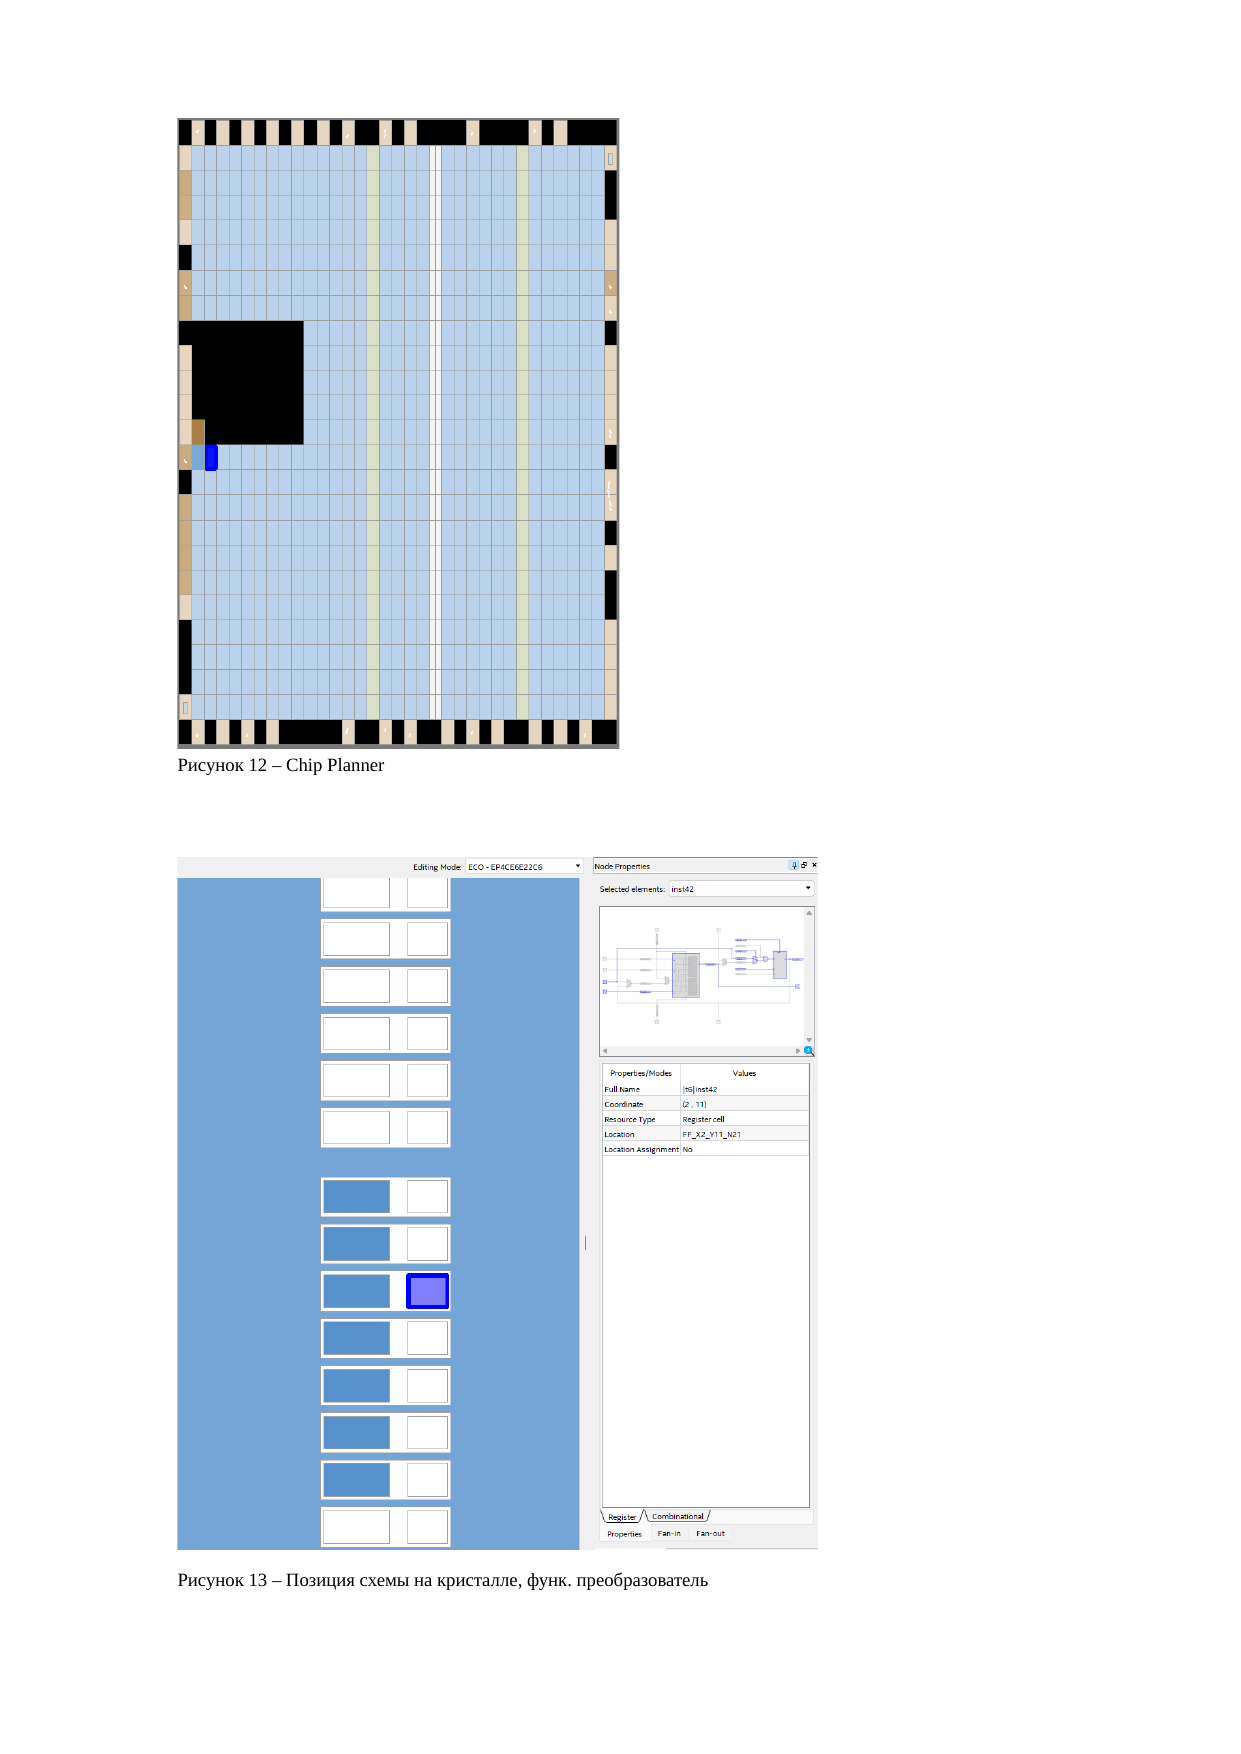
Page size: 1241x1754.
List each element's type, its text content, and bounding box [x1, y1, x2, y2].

picture [177, 118, 620, 749]
text Рисунок 13 – Позиция схемы на кристалле, функ. преобразователь [177, 1569, 1152, 1590]
picture [177, 857, 818, 1550]
